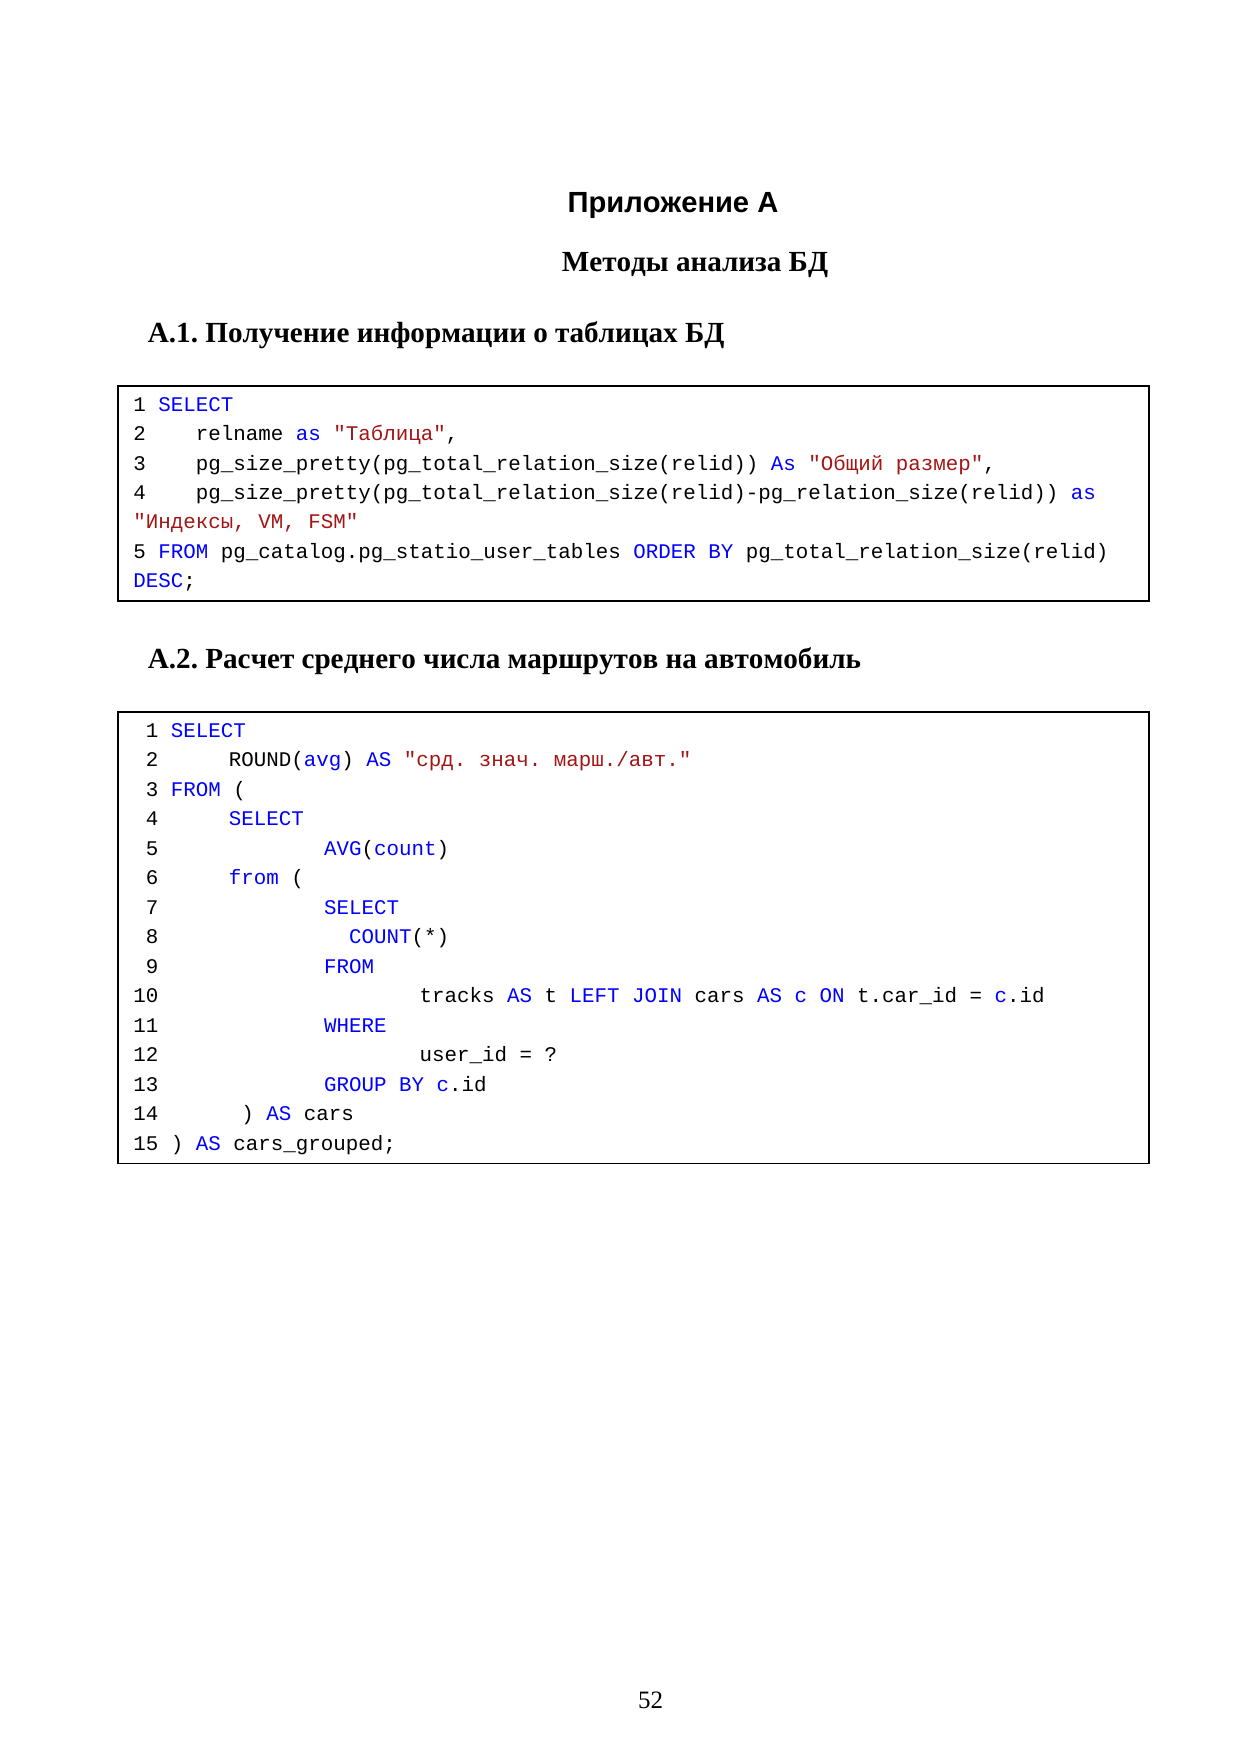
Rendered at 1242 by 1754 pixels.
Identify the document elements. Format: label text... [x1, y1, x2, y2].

text А.2. Расчет среднего числа маршрутов на автомобиль [148, 641, 1183, 675]
text А.1. Получение информации о таблицах БД [148, 315, 1183, 348]
list Приложение А [163, 185, 1183, 219]
text Методы анализа БД [118, 244, 1183, 277]
